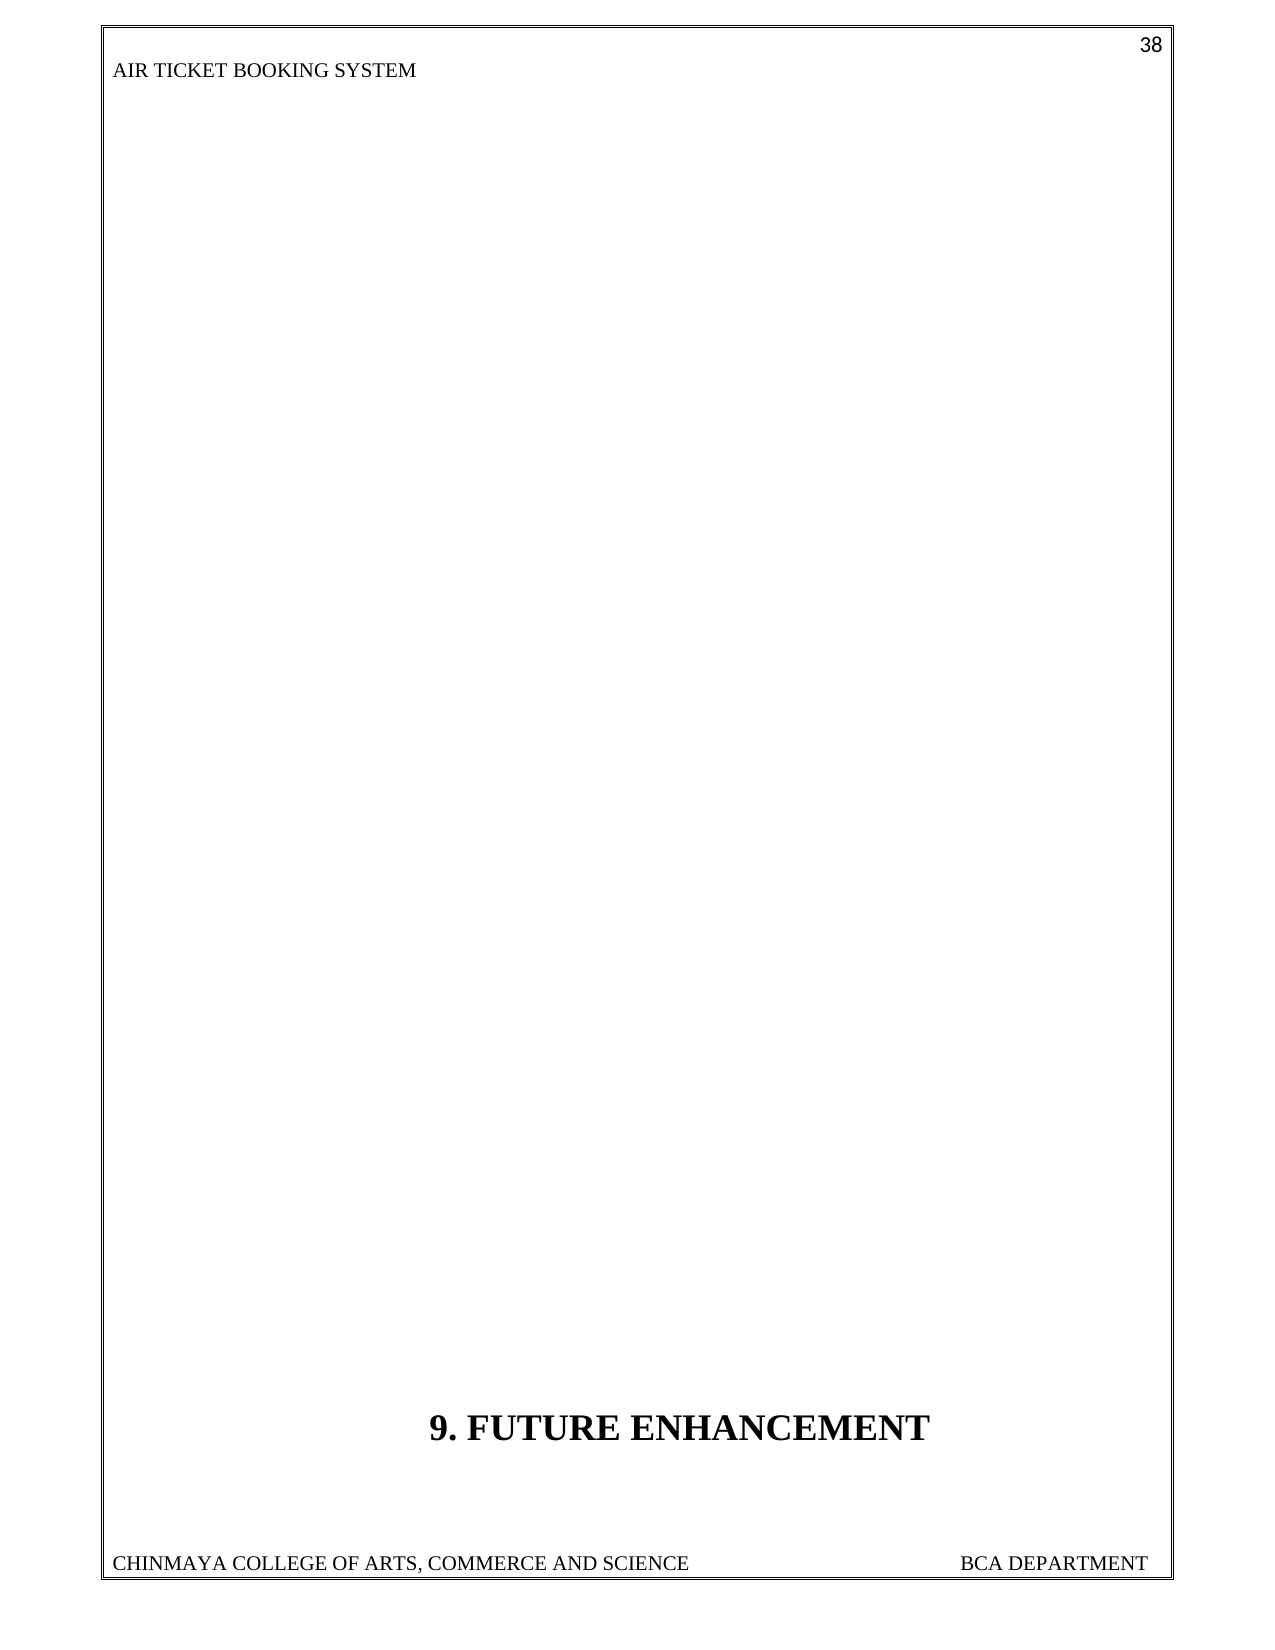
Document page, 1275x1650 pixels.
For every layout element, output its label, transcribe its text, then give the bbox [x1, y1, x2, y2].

text 9. FUTURE ENHANCEMENT [112, 1405, 1162, 1448]
